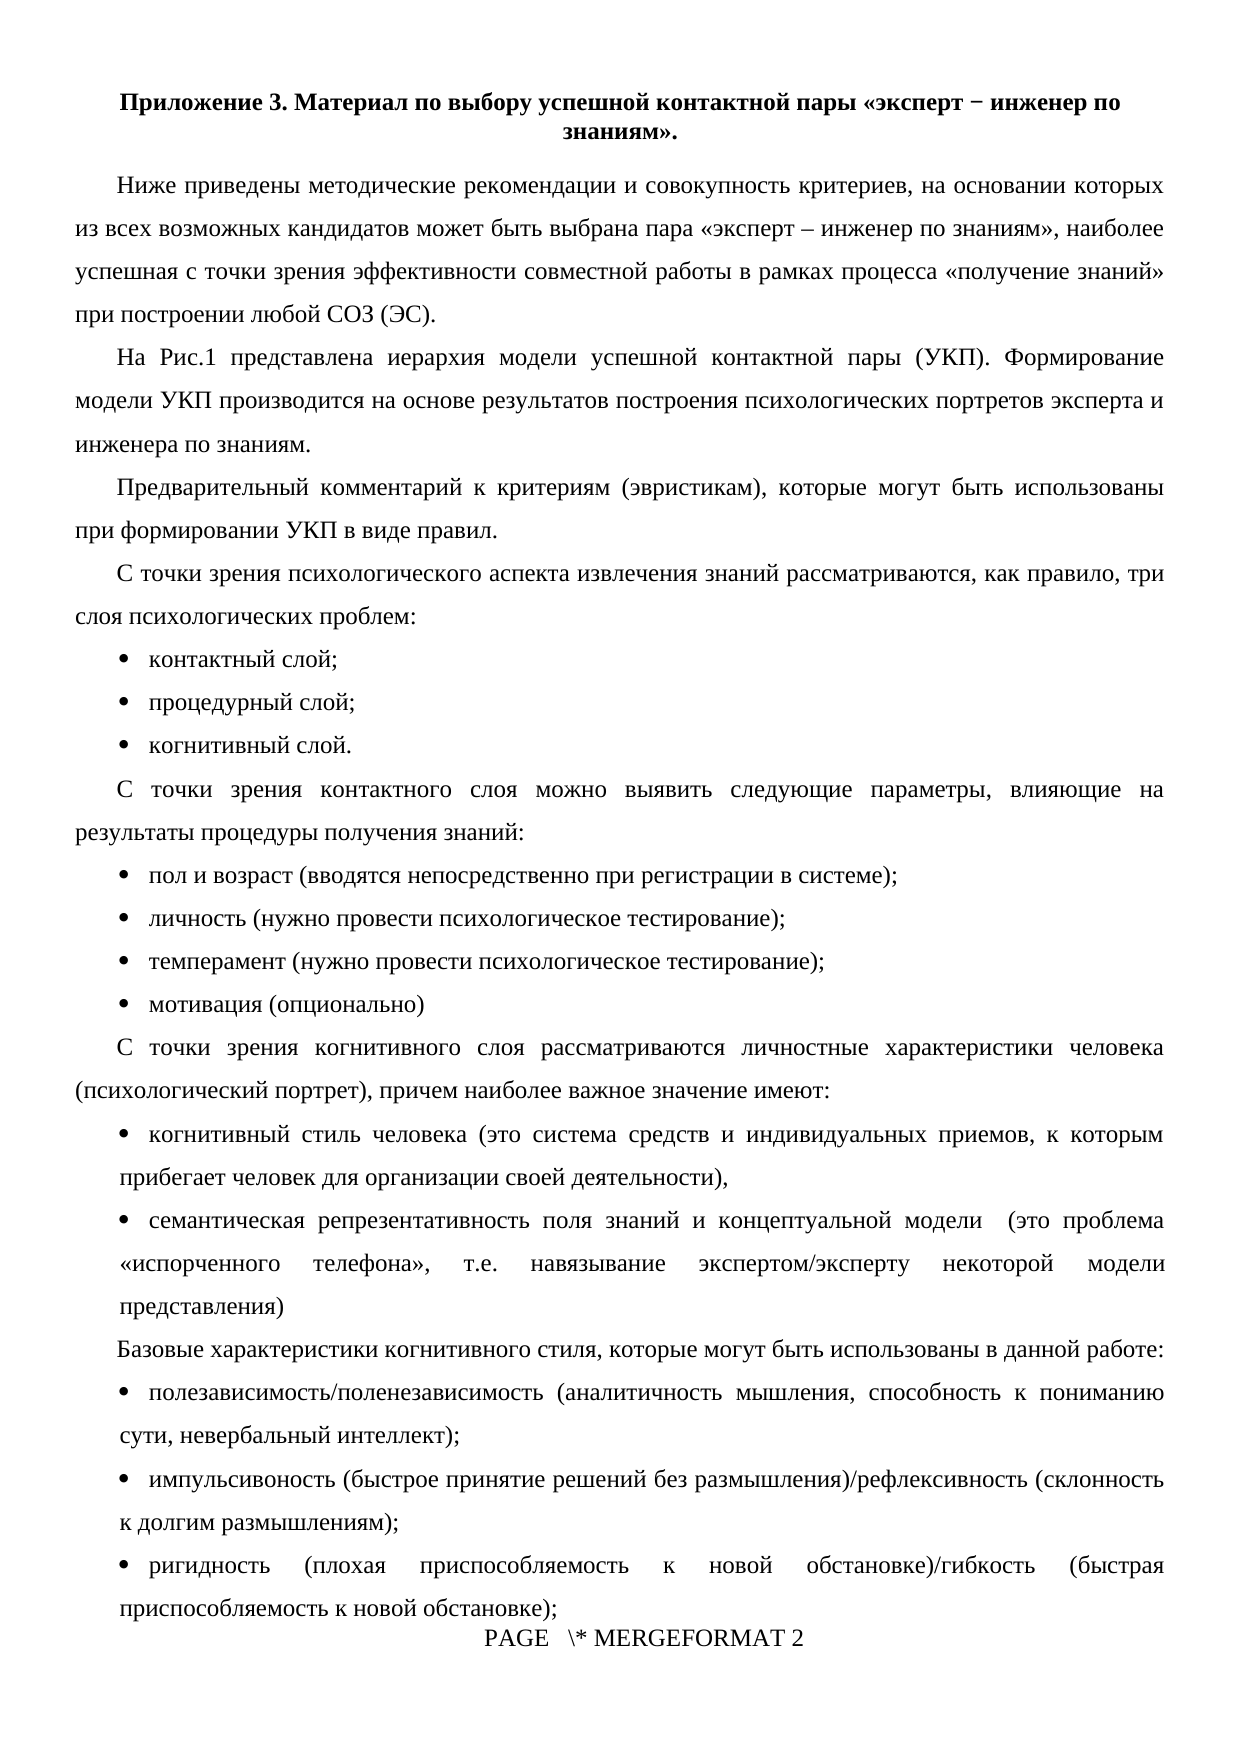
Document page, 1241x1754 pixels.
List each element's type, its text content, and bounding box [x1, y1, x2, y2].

list темперамент (нужно провести психологическое тестирование); [119, 946, 1165, 975]
list ригидность (плохая приспособляемость к новой обстановке)/гибкость (быстрая приспособляемость к новой обстановке); [119, 1550, 1165, 1622]
list когнитивный слой. [119, 731, 1165, 759]
list процедурный слой; [119, 687, 1165, 716]
list когнитивный стиль человека (это система средств и индивидуальных приемов, к которым прибегает человек для организации своей деятельности), [119, 1119, 1165, 1191]
text С точки зрения контактного слоя можно выявить следующие параметры, влияющие на результаты процедуры получения знаний: [75, 774, 1165, 846]
text С точки зрения психологического аспекта извлечения знаний рассматриваются, как правило, три слоя психологических проблем: [75, 558, 1165, 630]
list личность (нужно провести психологическое тестирование); [119, 903, 1165, 932]
list импульсивоность (быстрое принятие решений без размышления)/рефлексивность (склонность к долгим размышлениям); [119, 1464, 1165, 1536]
text Предварительный комментарий к критериям (эвристикам), которые могут быть использованы при формировании УКП в виде правил. [75, 472, 1165, 544]
text Базовые характеристики когнитивного стиля, которые могут быть использованы в данной работе: [75, 1334, 1165, 1363]
text На Рис.1 представлена иерархия модели успешной контактной пары (УКП). Формирование модели УКП производится на основе результатов построения психологических портретов эксперта и инженера по знаниям. [75, 342, 1165, 457]
subtitle Приложение 3. Материал по выбору успешной контактной пары «эксперт − инженер по знаниям». [75, 87, 1165, 145]
list семантическая репрезентативность поля знаний и концептуальной модели (это проблема «испорченного телефона», т.е. навязывание экспертом/эксперту некоторой модели представления) [119, 1205, 1165, 1320]
list пол и возраст (вводятся непосредственно при регистрации в системе); [119, 860, 1165, 889]
text Ниже приведены методические рекомендации и совокупность критериев, на основании которых из всех возможных кандидатов может быть выбрана пара «эксперт – инженер по знаниям», наиболее успешная с точки зрения эффективности совместной работы в рамках процесса «получение знаний» при построении любой СОЗ (ЭС). [75, 170, 1165, 328]
list мотивация (опционально) [119, 989, 1165, 1018]
list полезависимость/поленезависимость (аналитичность мышления, способность к пониманию сути, невербальный интеллект); [119, 1377, 1165, 1449]
list контактный слой; [119, 644, 1165, 673]
text С точки зрения когнитивного слоя рассматриваются личностные характеристики человека (психологический портрет), причем наиболее важное значение имеют: [75, 1032, 1165, 1104]
